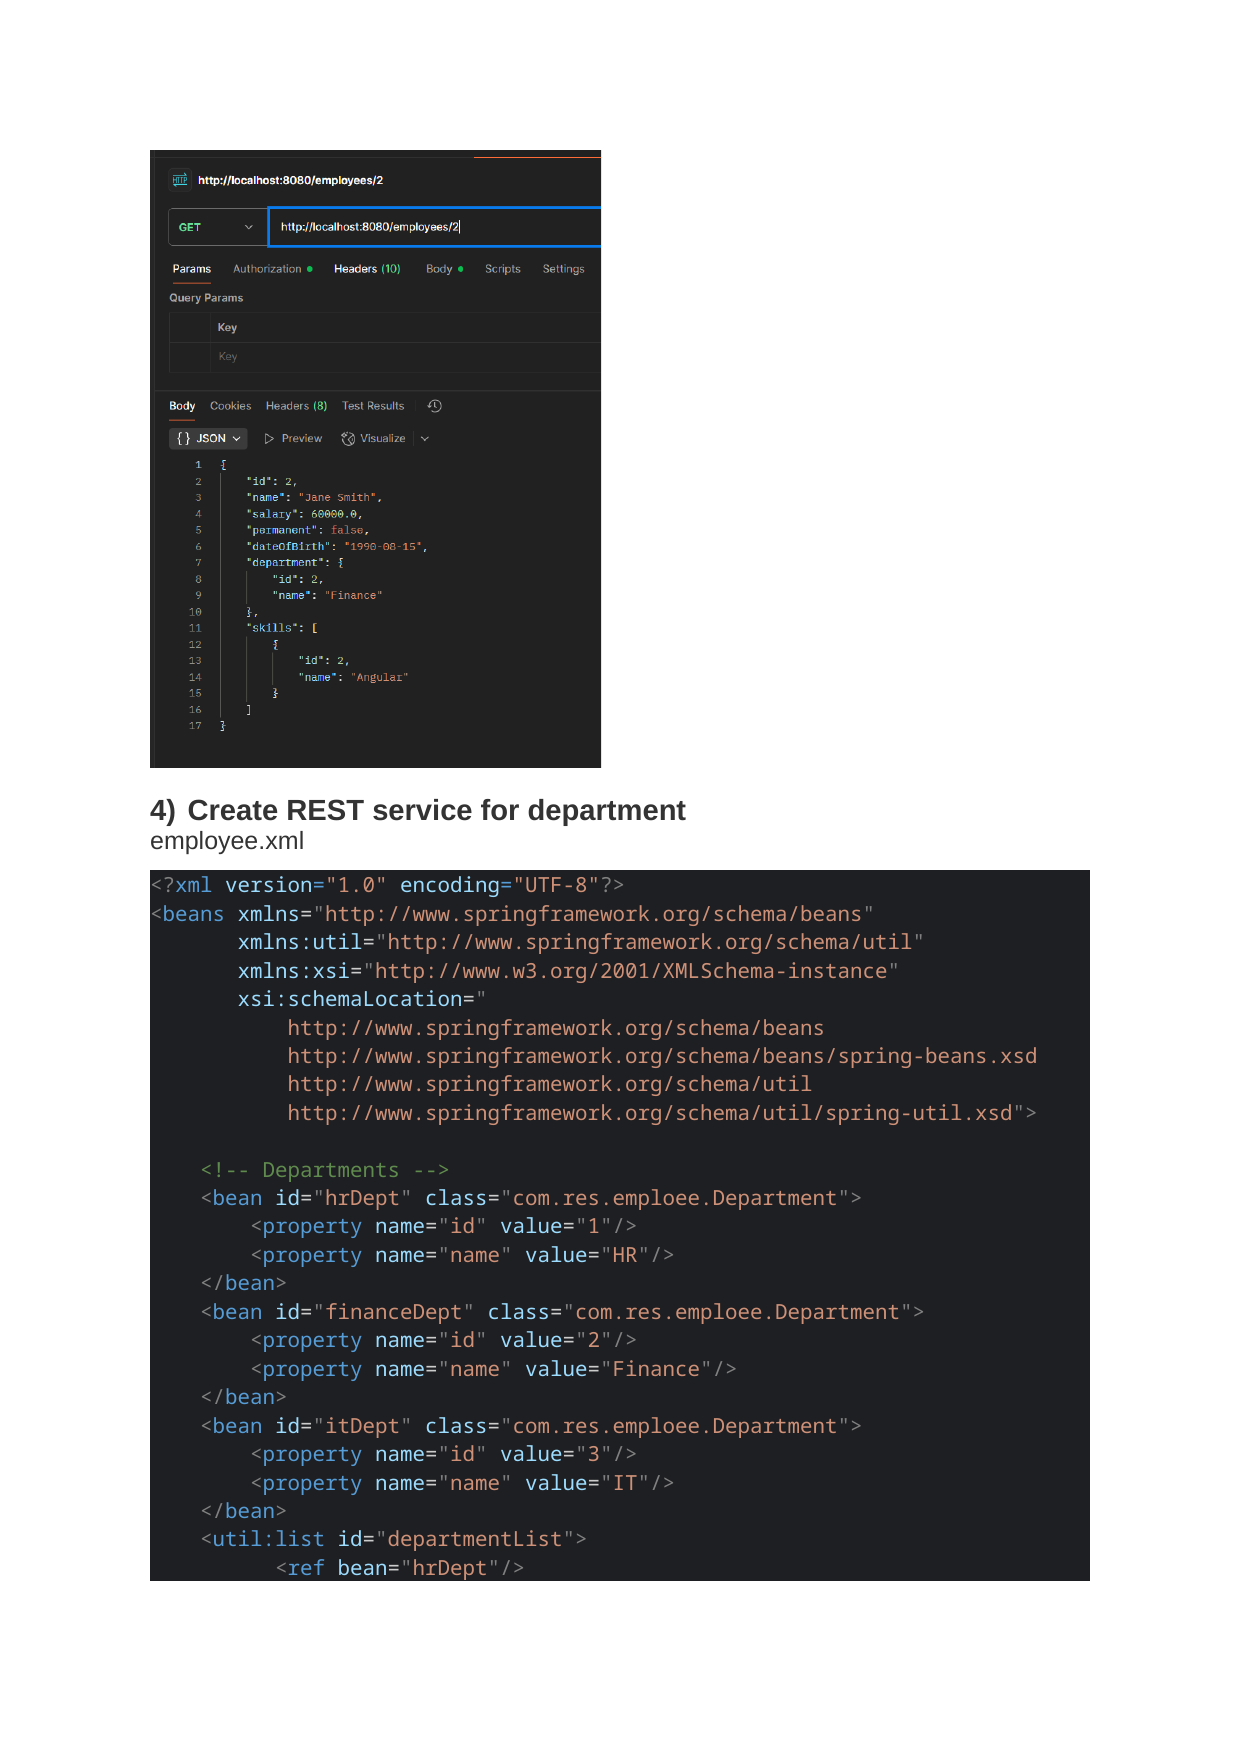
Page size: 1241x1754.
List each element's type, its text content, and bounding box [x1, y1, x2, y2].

list Create REST service for department [150, 792, 1090, 826]
text </bean> [150, 1268, 1090, 1297]
text <util:list id="departmentList"> [150, 1524, 1090, 1553]
text </bean> [150, 1496, 1090, 1524]
text http://www.springframework.org/schema/beans [150, 1013, 1090, 1041]
text <beans xmlns="http://www.springframework.org/schema/beans" [150, 899, 1090, 927]
text </bean> [150, 1382, 1090, 1411]
text <property name="id" value="1"/> [150, 1212, 1090, 1240]
text xmlns:xsi="http://www.w3.org/2001/XMLSchema-instance" [150, 956, 1090, 984]
text <property name="id" value="2"/> [150, 1325, 1090, 1354]
picture [150, 150, 602, 768]
text <property name="name" value="Finance"/> [150, 1354, 1090, 1382]
text <property name="name" value="IT"/> [150, 1468, 1090, 1496]
text http://www.springframework.org/schema/beans/spring-beans.xsd [150, 1041, 1090, 1069]
text <!-- Departments --> [150, 1155, 1090, 1183]
text http://www.springframework.org/schema/util [150, 1069, 1090, 1098]
text xsi:schemaLocation=" [150, 984, 1090, 1013]
text <bean id="hrDept" class="com.res.emploee.Department"> [150, 1183, 1090, 1212]
list employee.xml [150, 826, 1090, 855]
text <property name="id" value="3"/> [150, 1439, 1090, 1468]
text <property name="name" value="HR"/> [150, 1240, 1090, 1268]
text http://www.springframework.org/schema/util/spring-util.xsd"> [150, 1098, 1090, 1126]
text <ref bean="hrDept"/> [150, 1553, 1090, 1581]
text xmlns:util="http://www.springframework.org/schema/util" [150, 927, 1090, 956]
text <bean id="itDept" class="com.res.emploee.Department"> [150, 1411, 1090, 1439]
text <?xml version="1.0" encoding="UTF-8"?> [150, 870, 1090, 899]
text <bean id="financeDept" class="com.res.emploee.Department"> [150, 1297, 1090, 1325]
